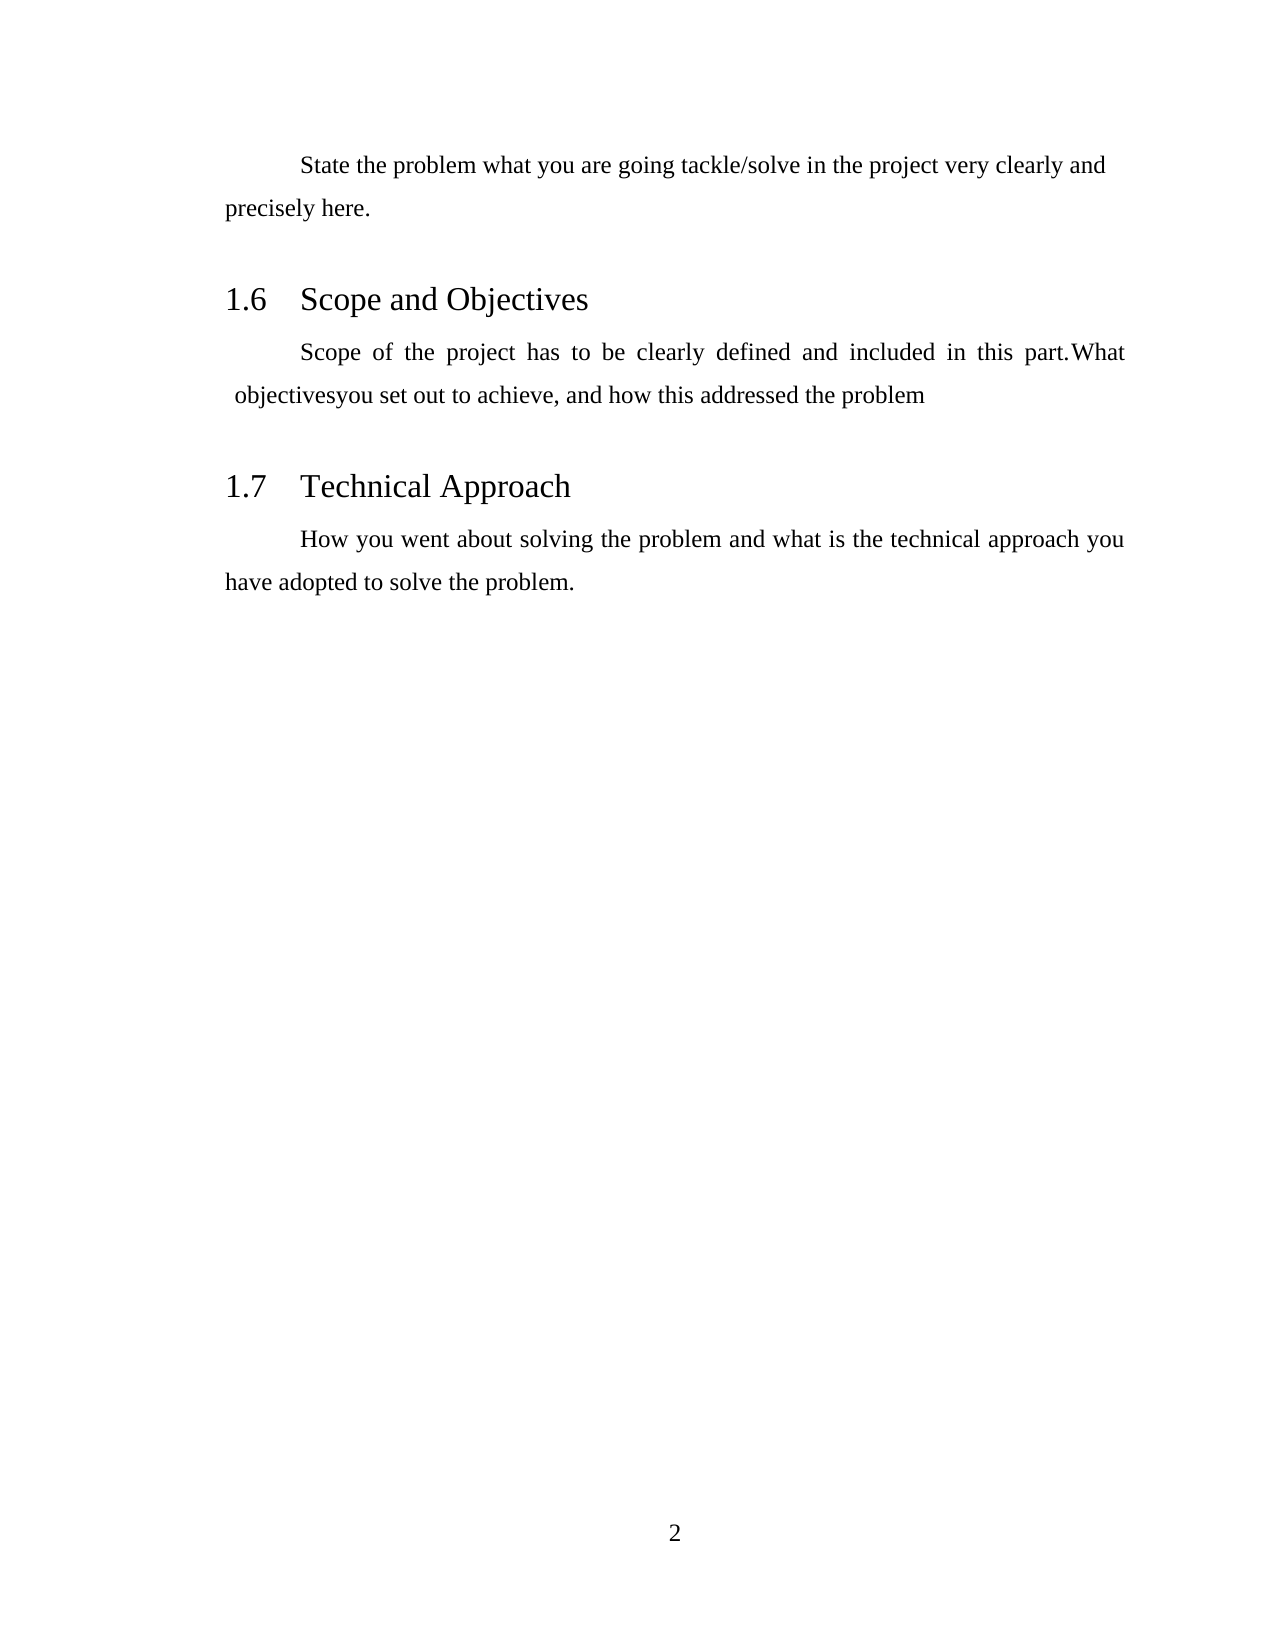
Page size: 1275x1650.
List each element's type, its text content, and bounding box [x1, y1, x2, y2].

text precisely here. [225, 193, 1125, 222]
text How you went about solving the problem and what is the technical approach you have adopted to solve the problem. [225, 524, 1125, 596]
list Scope and Objectives [225, 279, 1125, 318]
list Scope of the project has to be clearly defined and included in this part.What objectivesyou set out to achieve, and how this addressed the problem [234, 337, 1125, 409]
text State the problem what you are going tackle/solve in the project very clearly and [300, 150, 1125, 179]
list Technical Approach [225, 466, 1125, 504]
